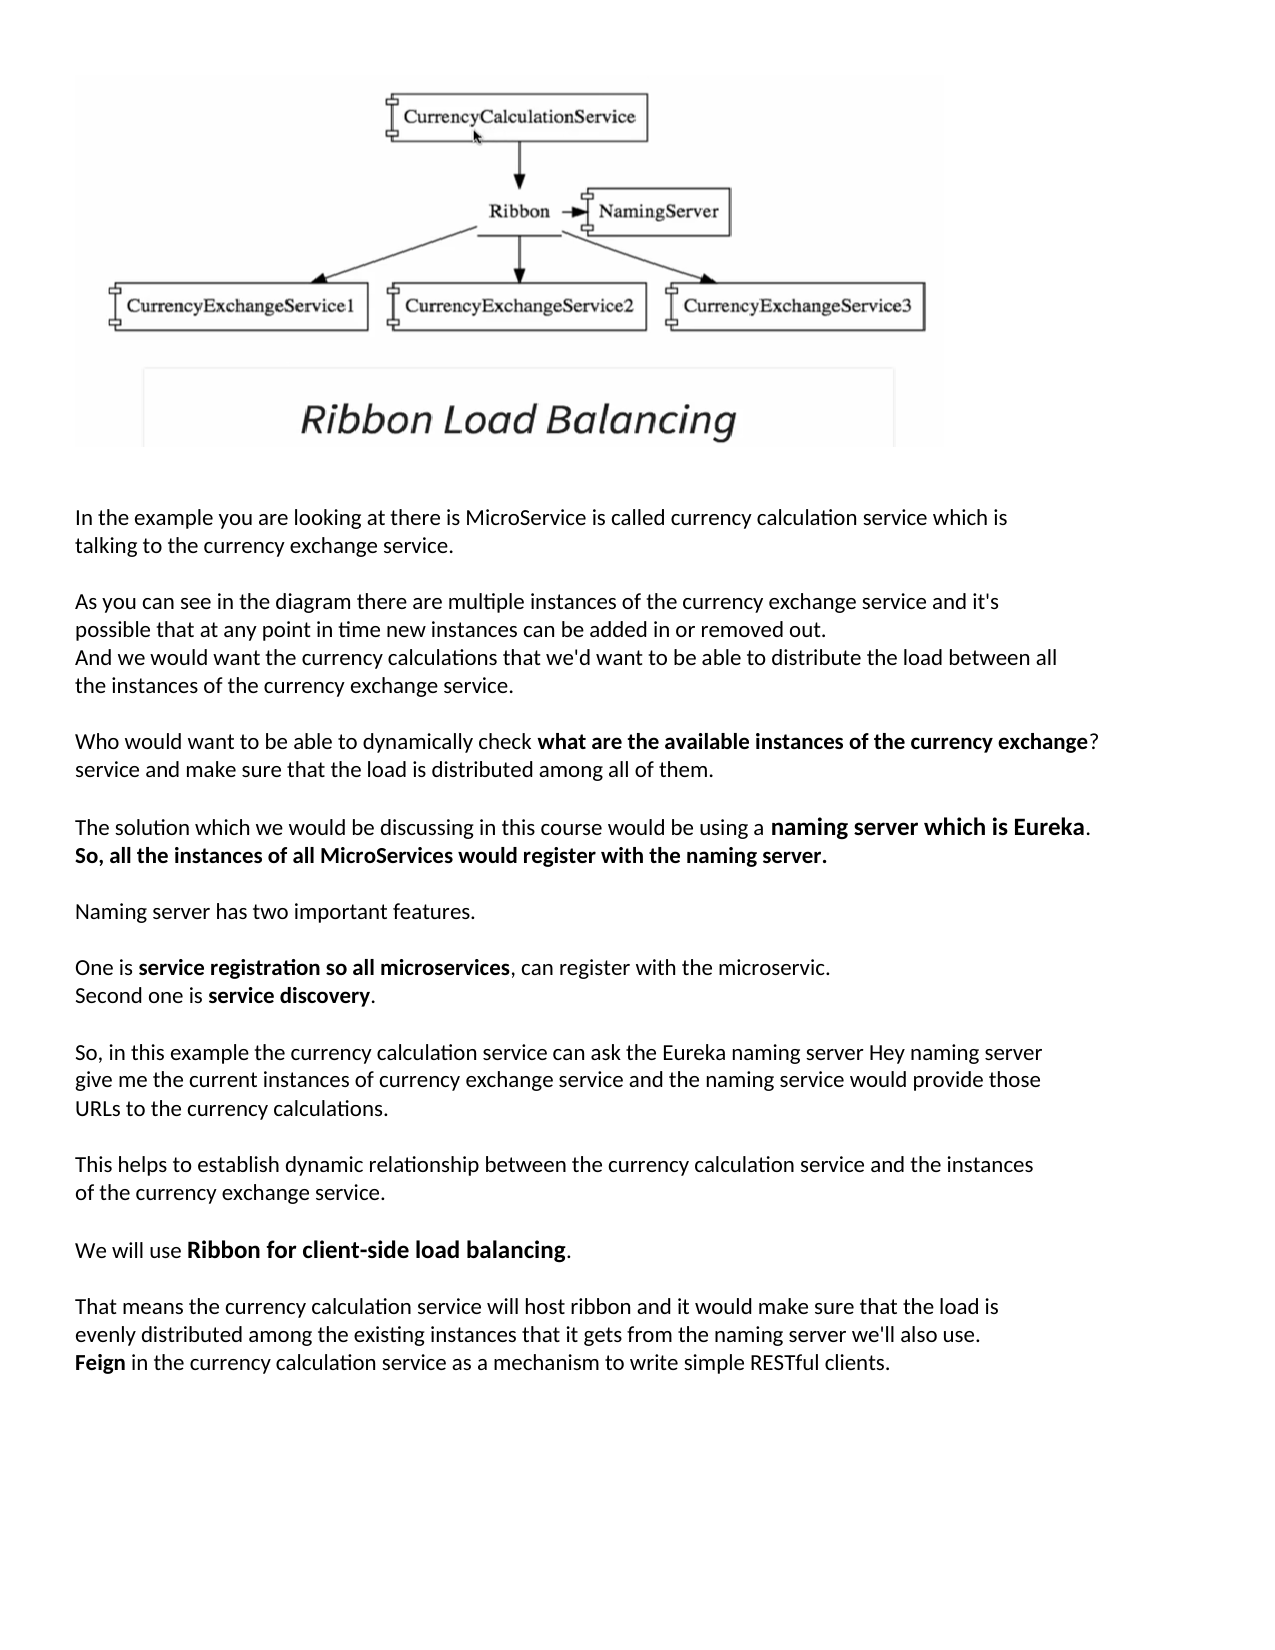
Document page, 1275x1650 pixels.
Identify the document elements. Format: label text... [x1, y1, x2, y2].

text In the example you are looking at there is MicroService is called currency calculation service which is [75, 503, 1200, 531]
text So, in this example the currency calculation service can ask the Eureka naming server Hey naming server [75, 1038, 1200, 1066]
picture [75, 75, 944, 447]
text service and make sure that the load is distributed among all of them. [75, 755, 1200, 783]
text give me the current instances of currency exchange service and the naming service would provide those [75, 1066, 1200, 1094]
text That means the currency calculation service will host ribbon and it would make sure that the load is [75, 1292, 1200, 1320]
text One is service registration so all microservices, can register with the microservic. [75, 953, 1200, 982]
text We will use Ribbon for client-side load balancing. [75, 1234, 1200, 1264]
text This helps to establish dynamic relationship between the currency calculation service and the instances [75, 1150, 1200, 1178]
text Who would want to be able to dynamically check what are the available instances of the currency exchange? [75, 727, 1200, 755]
text evenly distributed among the existing instances that it gets from the naming server we'll also use. [75, 1320, 1200, 1348]
text Second one is service discovery. [75, 982, 1200, 1009]
text The solution which we would be discussing in this course would be using a naming server which is Eureka. [75, 811, 1200, 841]
text the instances of the currency exchange service. [75, 671, 1200, 699]
text talking to the currency exchange service. [75, 531, 1200, 559]
text possible that at any point in time new instances can be added in or removed out. [75, 615, 1200, 643]
text Feign in the currency calculation service as a mechanism to write simple RESTful clients. [75, 1348, 1200, 1376]
text As you can see in the diagram there are multiple instances of the currency exchange service and it's [75, 587, 1200, 615]
text of the currency exchange service. [75, 1178, 1200, 1206]
text URLs to the currency calculations. [75, 1094, 1200, 1122]
text And we would want the currency calculations that we'd want to be able to distribute the load between all [75, 643, 1200, 671]
text Naming server has two important features. [75, 897, 1200, 926]
text So, all the instances of all MicroServices would register with the naming server. [75, 841, 1200, 869]
